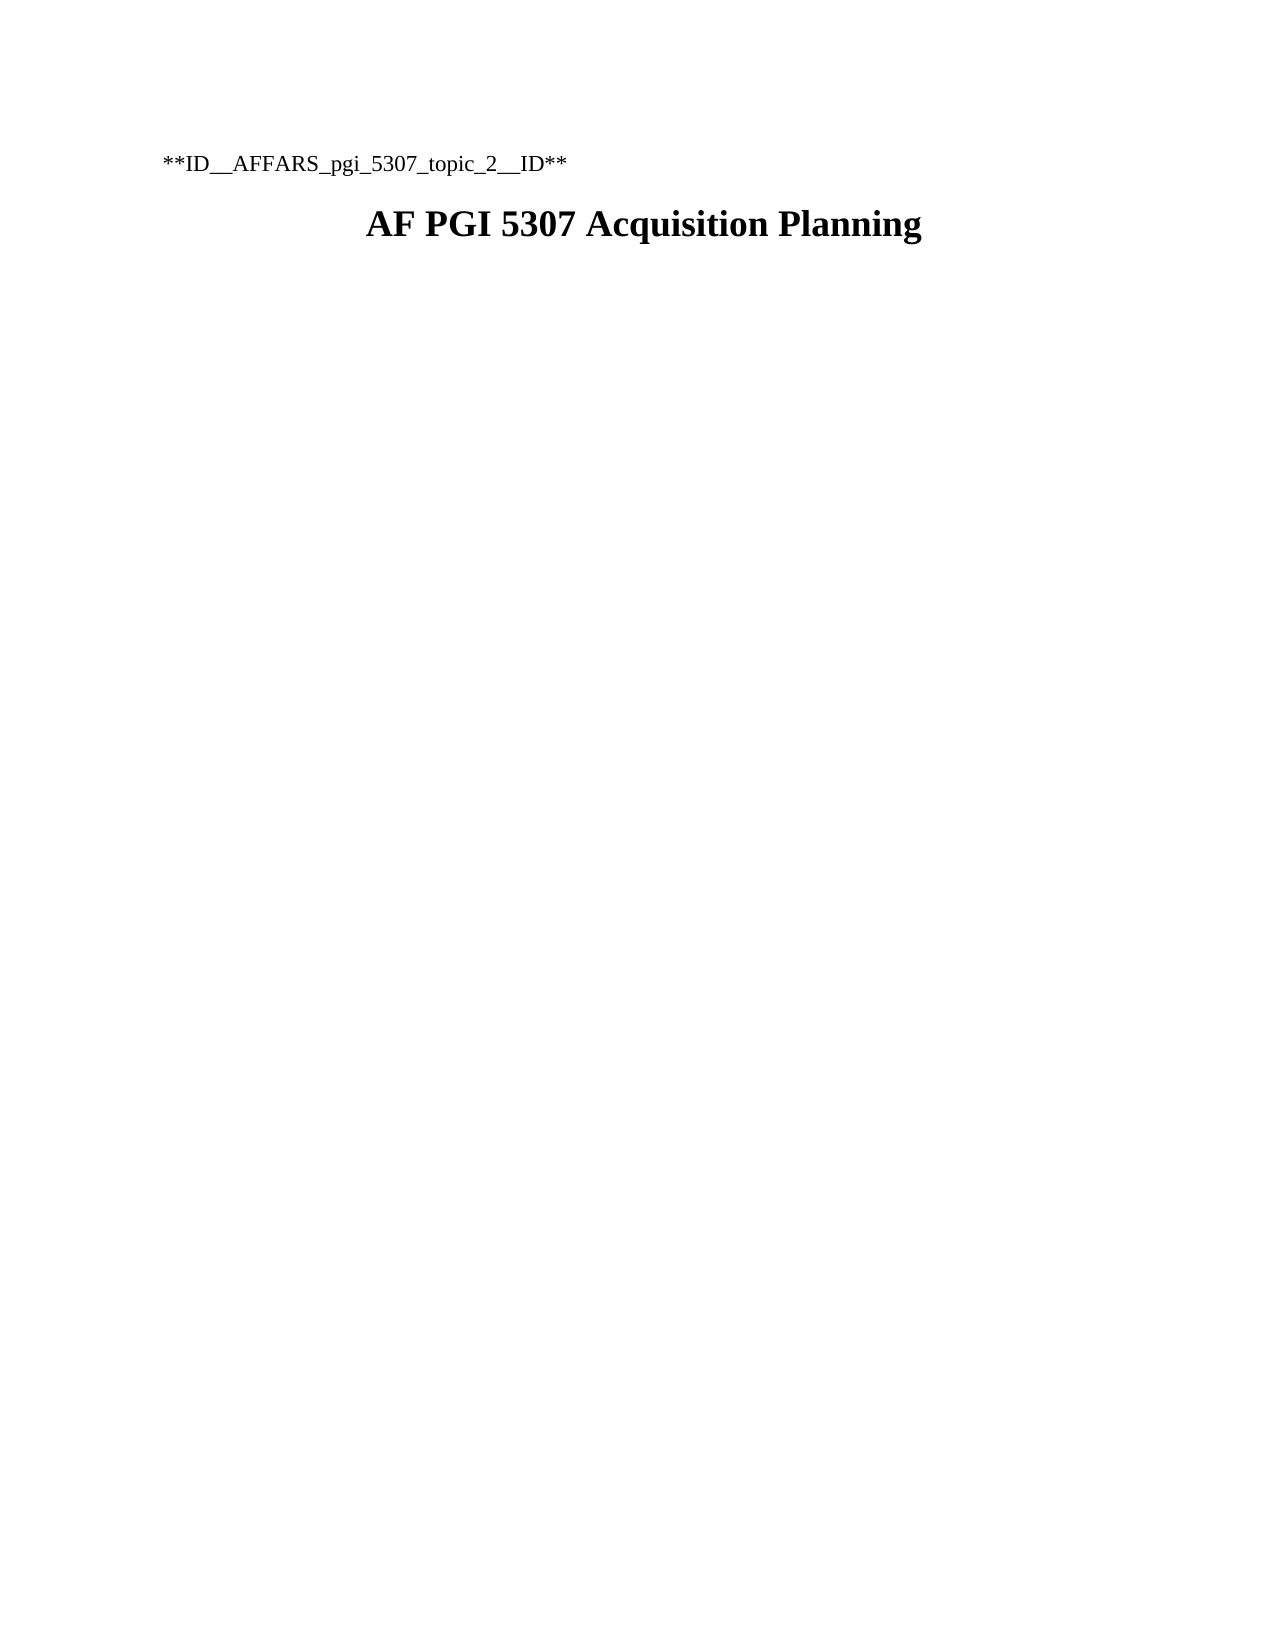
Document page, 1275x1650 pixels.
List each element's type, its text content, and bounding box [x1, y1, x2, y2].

subtitle AF PGI 5307 Acquisition Planning [162, 201, 1125, 244]
text **ID__AFFARS_pgi_5307_topic_2__ID** [162, 150, 1125, 176]
